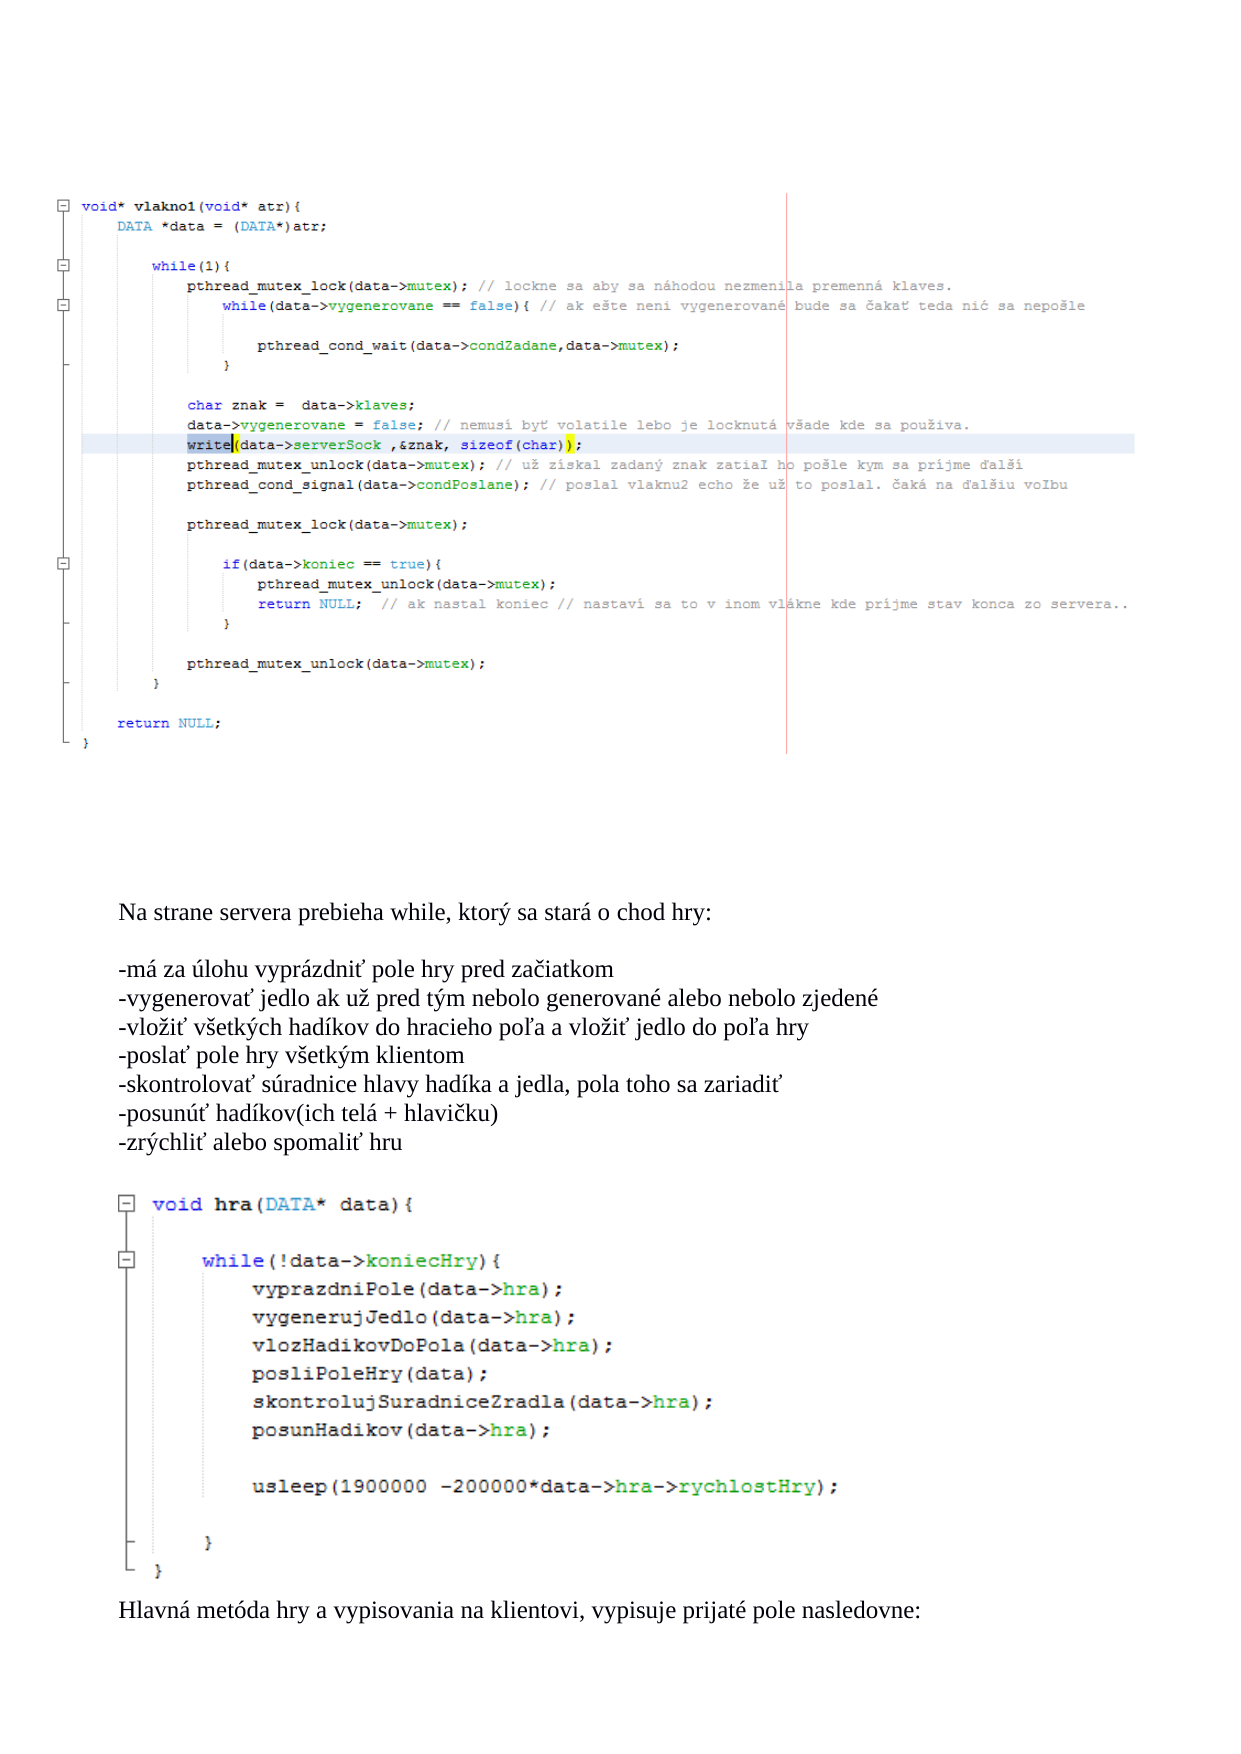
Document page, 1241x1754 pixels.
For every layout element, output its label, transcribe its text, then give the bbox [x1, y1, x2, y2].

text -poslať pole hry všetkým klientom [118, 1041, 1122, 1069]
text -vložiť všetkých hadíkov do hracieho poľa a vložiť jedlo do poľa hry [118, 1012, 1122, 1041]
text -zrýchliť alebo spomaliť hru [118, 1127, 1122, 1156]
text -posunúť hadíkov(ich telá + hlavičku) [118, 1098, 1122, 1127]
text Hlavná metóda hry a vypisovania na klientovi, vypisuje prijaté pole nasledovne: [118, 1595, 1122, 1624]
text -vygenerovať jedlo ak už pred tým nebolo generované alebo nebolo zjedené [118, 983, 1122, 1012]
text Na strane servera prebieha while, ktorý sa stará o chod hry: [118, 897, 1122, 926]
text -má za úlohu vyprázdniť pole hry pred začiatkom [118, 954, 1122, 983]
picture [118, 1184, 883, 1596]
text -skontrolovať súradnice hlavy hadíka a jedla, pola toho sa zariadiť [118, 1069, 1122, 1098]
picture [53, 193, 1135, 754]
